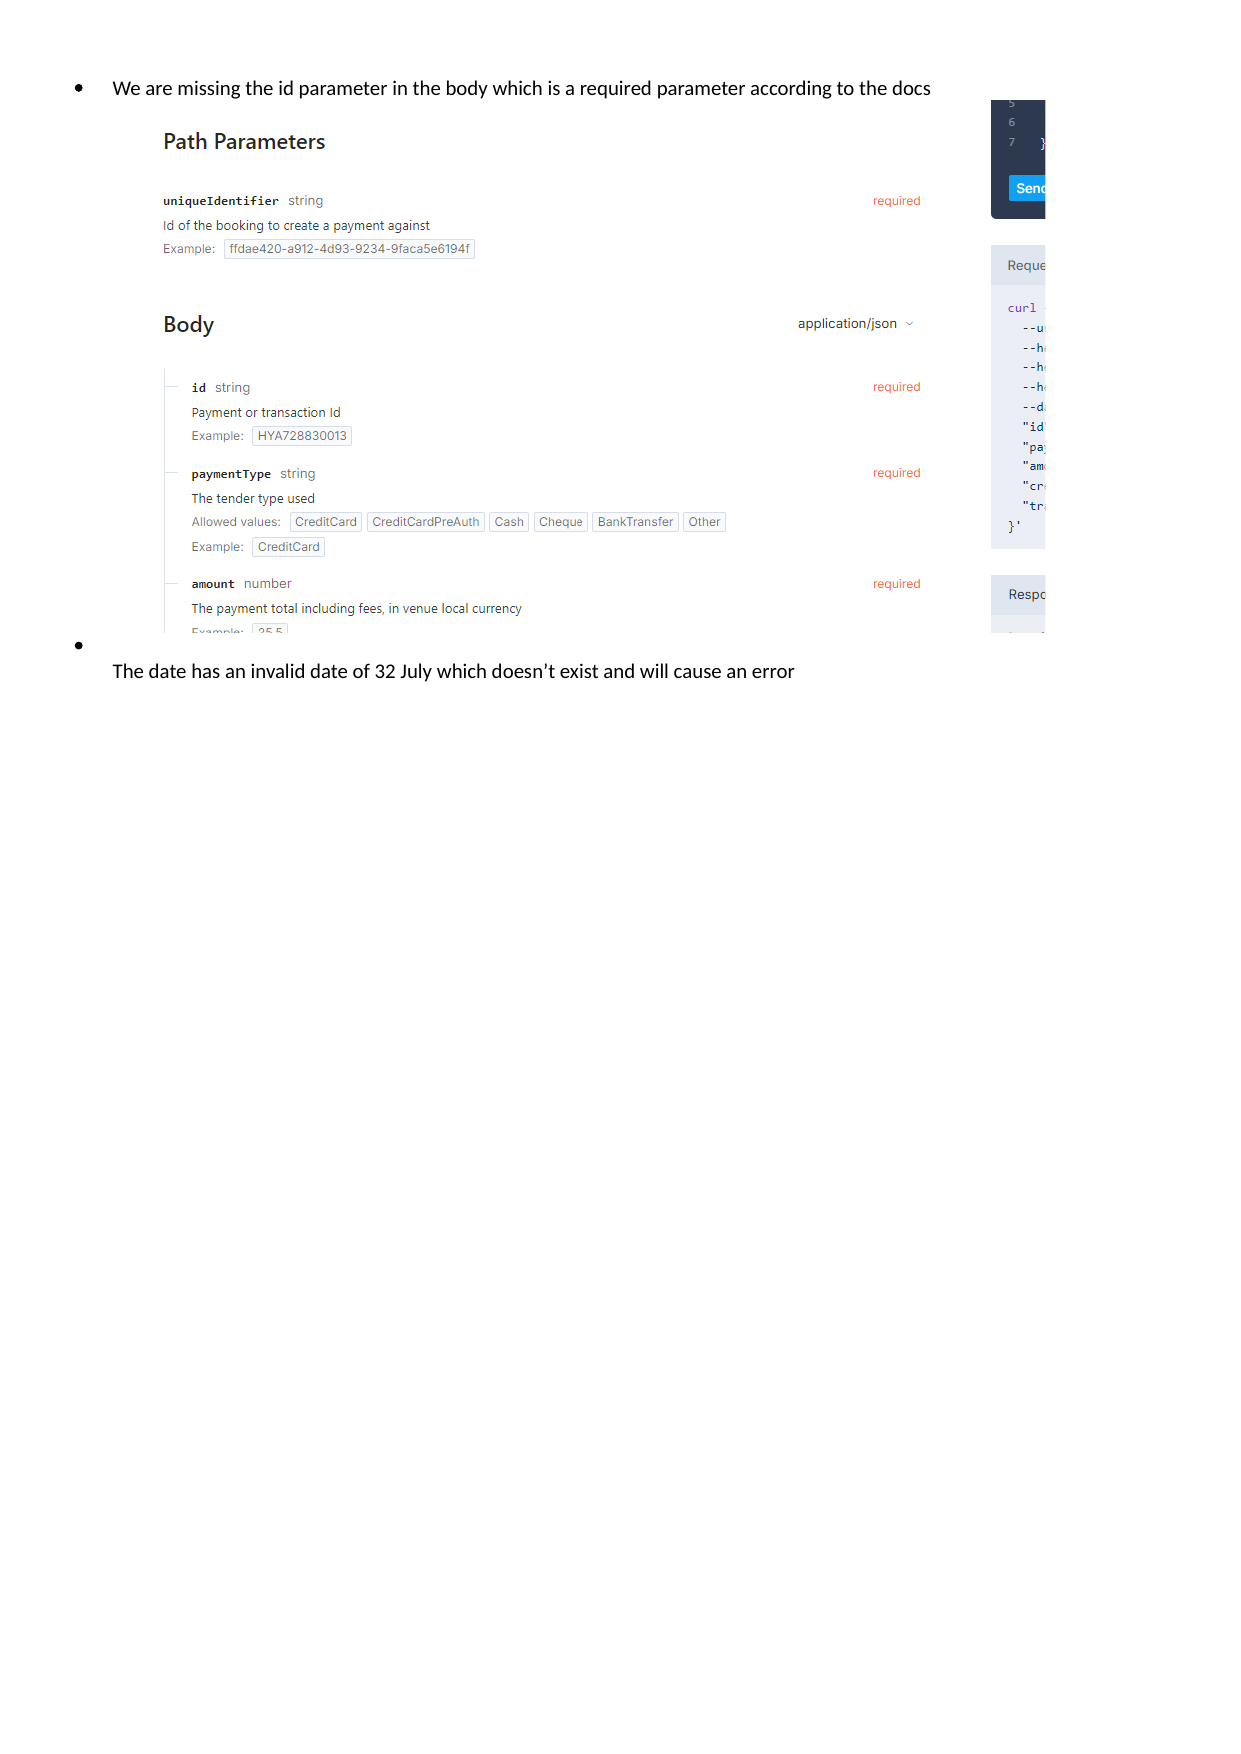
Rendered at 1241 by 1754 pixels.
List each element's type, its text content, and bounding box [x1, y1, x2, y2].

picture [112, 100, 1046, 633]
list The date has an invalid date of 32 July which doesn’t exist and will cause an error [112, 658, 1165, 683]
